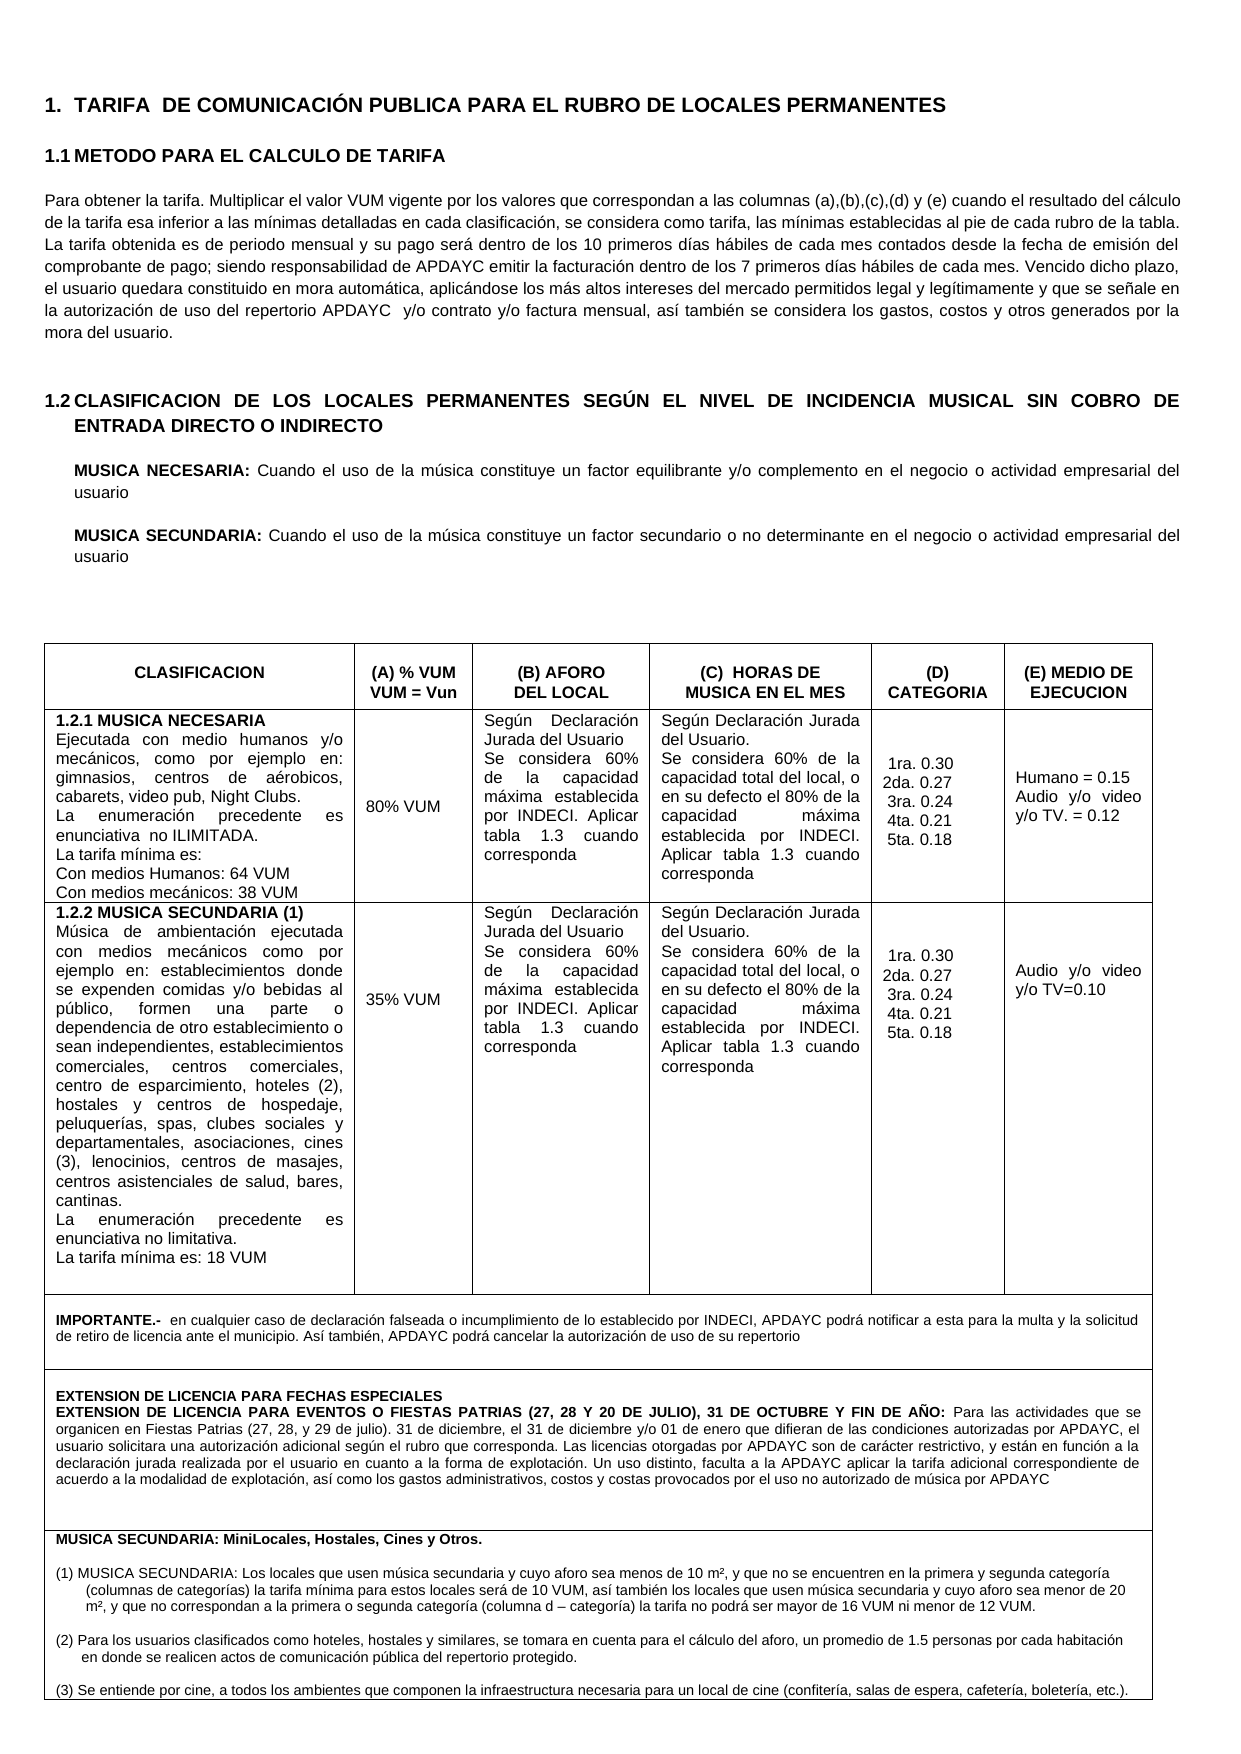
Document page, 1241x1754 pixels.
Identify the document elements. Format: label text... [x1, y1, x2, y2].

table_cell 1.2.1 MUSICA NECESARIA Ejecutada con medio humanos y/o mecánicos, como por ejemplo en: gimnasios, centros de aérobicos, cabarets, video pub, Night Clubs. La enumeración precedente es enunciativa no ILIMITADA. La tarifa mínima es: Con medios Humanos: 64 VUM Con medios mecánicos: 38 VUM [45, 710, 354, 902]
table_cell 80% VUM [355, 710, 472, 902]
table_cell 35% VUM [355, 903, 472, 1293]
table_cell IMPORTANTE.- en cualquier caso de declaración falseada o incumplimiento de lo establecido por INDECI, APDAYC podrá notificar a esta para la multa y la solicitud de retiro de licencia ante el municipio. Así también, APDAYC podrá cancelar la autorización de uso de su repertorio [45, 1295, 1152, 1369]
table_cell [45, 1531, 1152, 1699]
table_cell Según Declaración Jurada del Usuario. Se considera 60% de la capacidad total del local, o en su defecto el 80% de la capacidad máxima establecida por INDECI. Aplicar tabla 1.3 cuando corresponda [650, 903, 871, 1293]
table_cell 1.2.2 MUSICA SECUNDARIA (1) Música de ambientación ejecutada con medios mecánicos como por ejemplo en: establecimientos donde se expenden comidas y/o bebidas al público, formen una parte o dependencia de otro establecimiento o sean independientes, establecimientos comerciales, centros comerciales, centro de esparcimiento, hoteles (2), hostales y centros de hospedaje, peluquerías, spas, clubes sociales y departamentales, asociaciones, cines (3), lenocinios, centros de masajes, centros asistenciales de salud, bares, cantinas. La enumeración precedente es enunciativa no limitativa. La tarifa mínima es: 18 VUM [45, 903, 354, 1293]
table_cell Audio y/o video y/o TV=0.10 [1005, 903, 1152, 1293]
list CLASIFICACION DE LOS LOCALES PERMANENTES SEGÚN EL NIVEL DE INCIDENCIA MUSICAL SIN COBRO DE ENTRADA DIRECTO O INDIRECTO [44, 390, 1181, 436]
table_cell Según Declaración Jurada del Usuario. Se considera 60% de la capacidad total del local, o en su defecto el 80% de la capacidad máxima establecida por INDECI. Aplicar tabla 1.3 cuando corresponda [650, 710, 871, 902]
table_header CLASIFICACION [45, 644, 354, 709]
table_header (E) MEDIO DE EJECUCION [1005, 644, 1152, 709]
table_cell 1ra. 0.30 2da. 0.27 3ra. 0.24 4ta. 0.21 5ta. 0.18 [872, 710, 1004, 902]
table_header (D) CATEGORIA [872, 644, 1004, 709]
table_header (B) AFORO DEL LOCAL [473, 644, 649, 709]
table_cell Según Declaración Jurada del Usuario Se considera 60% de la capacidad máxima establecida por INDECI. Aplicar tabla 1.3 cuando corresponda [473, 710, 649, 902]
table_cell EXTENSION DE LICENCIA PARA FECHAS ESPECIALES EXTENSION DE LICENCIA PARA EVENTOS O FIESTAS PATRIAS (27, 28 Y 20 DE JULIO), 31 DE OCTUBRE Y FIN DE AÑO: Para las actividades que se organicen en Fiestas Patrias (27, 28, y 29 de julio). 31 de diciembre, el 31 de diciembre y/o 01 de enero que difieran de las condiciones autorizadas por APDAYC, el usuario solicitara una autorización adicional según el rubro que corresponda. Las licencias otorgadas por APDAYC son de carácter restrictivo, y están en función a la declaración jurada realizada por el usuario en cuanto a la forma de explotación. Un uso distinto, faculta a la APDAYC aplicar la tarifa adicional correspondiente de acuerdo a la modalidad de explotación, así como los gastos administrativos, costos y costas provocados por el uso no autorizado de música por APDAYC [45, 1370, 1152, 1530]
text Para obtener la tarifa. Multiplicar el valor VUM vigente por los valores que correspondan a las columnas (a),(b),(c),(d) y (e) cuando el resultado del cálculo de la tarifa esa inferior a las mínimas detalladas en cada clasificación, se considera como tarifa, las mínimas establecidas al pie de cada rubro de la tabla. La tarifa obtenida es de periodo mensual y su pago será dentro de los 10 primeros días hábiles de cada mes contados desde la fecha de emisión del comprobante de pago; siendo responsabilidad de APDAYC emitir la facturación dentro de los 7 primeros días hábiles de cada mes. Vencido dicho plazo, el usuario quedara constituido en mora automática, aplicándose los más altos intereses del mercado permitidos legal y legítimamente y que se señale en la autorización de uso del repertorio APDAYC y/o contrato y/o factura mensual, así también se considera los gastos, costos y otros generados por la mora del usuario. [44, 191, 1181, 342]
table_cell Según Declaración Jurada del Usuario Se considera 60% de la capacidad máxima establecida por INDECI. Aplicar tabla 1.3 cuando corresponda [473, 903, 649, 1293]
list METODO PARA EL CALCULO DE TARIFA [44, 145, 1181, 167]
text MUSICA SECUNDARIA: Cuando el uso de la música constituye un factor secundario o no determinante en el negocio o actividad empresarial del usuario [74, 525, 1181, 566]
table_cell Humano = 0.15 Audio y/o video y/o TV. = 0.12 [1005, 710, 1152, 902]
list TARIFA DE COMUNICACIÓN PUBLICA PARA EL RUBRO DE LOCALES PERMANENTES [44, 93, 1181, 117]
table_header (A) % VUM VUM = Vun [355, 644, 472, 709]
table_header (C) HORAS DE MUSICA EN EL MES [650, 644, 871, 709]
table_cell 1ra. 0.30 2da. 0.27 3ra. 0.24 4ta. 0.21 5ta. 0.18 [872, 903, 1004, 1293]
text MUSICA NECESARIA: Cuando el uso de la música constituye un factor equilibrante y/o complemento en el negocio o actividad empresarial del usuario [74, 461, 1181, 502]
